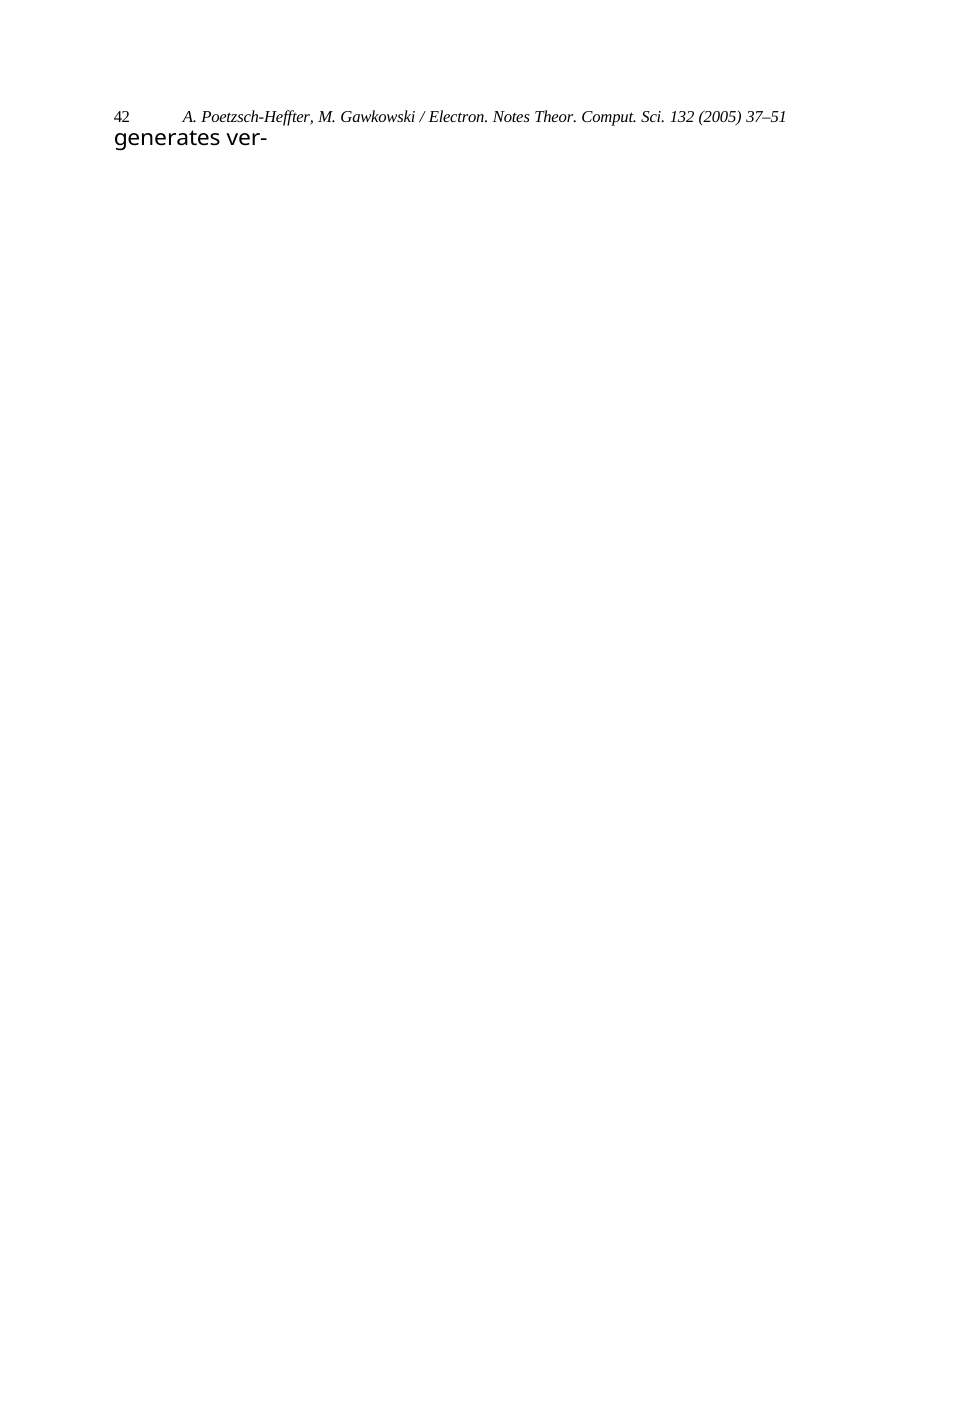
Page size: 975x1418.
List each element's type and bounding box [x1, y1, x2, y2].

text [113, 125, 863, 151]
